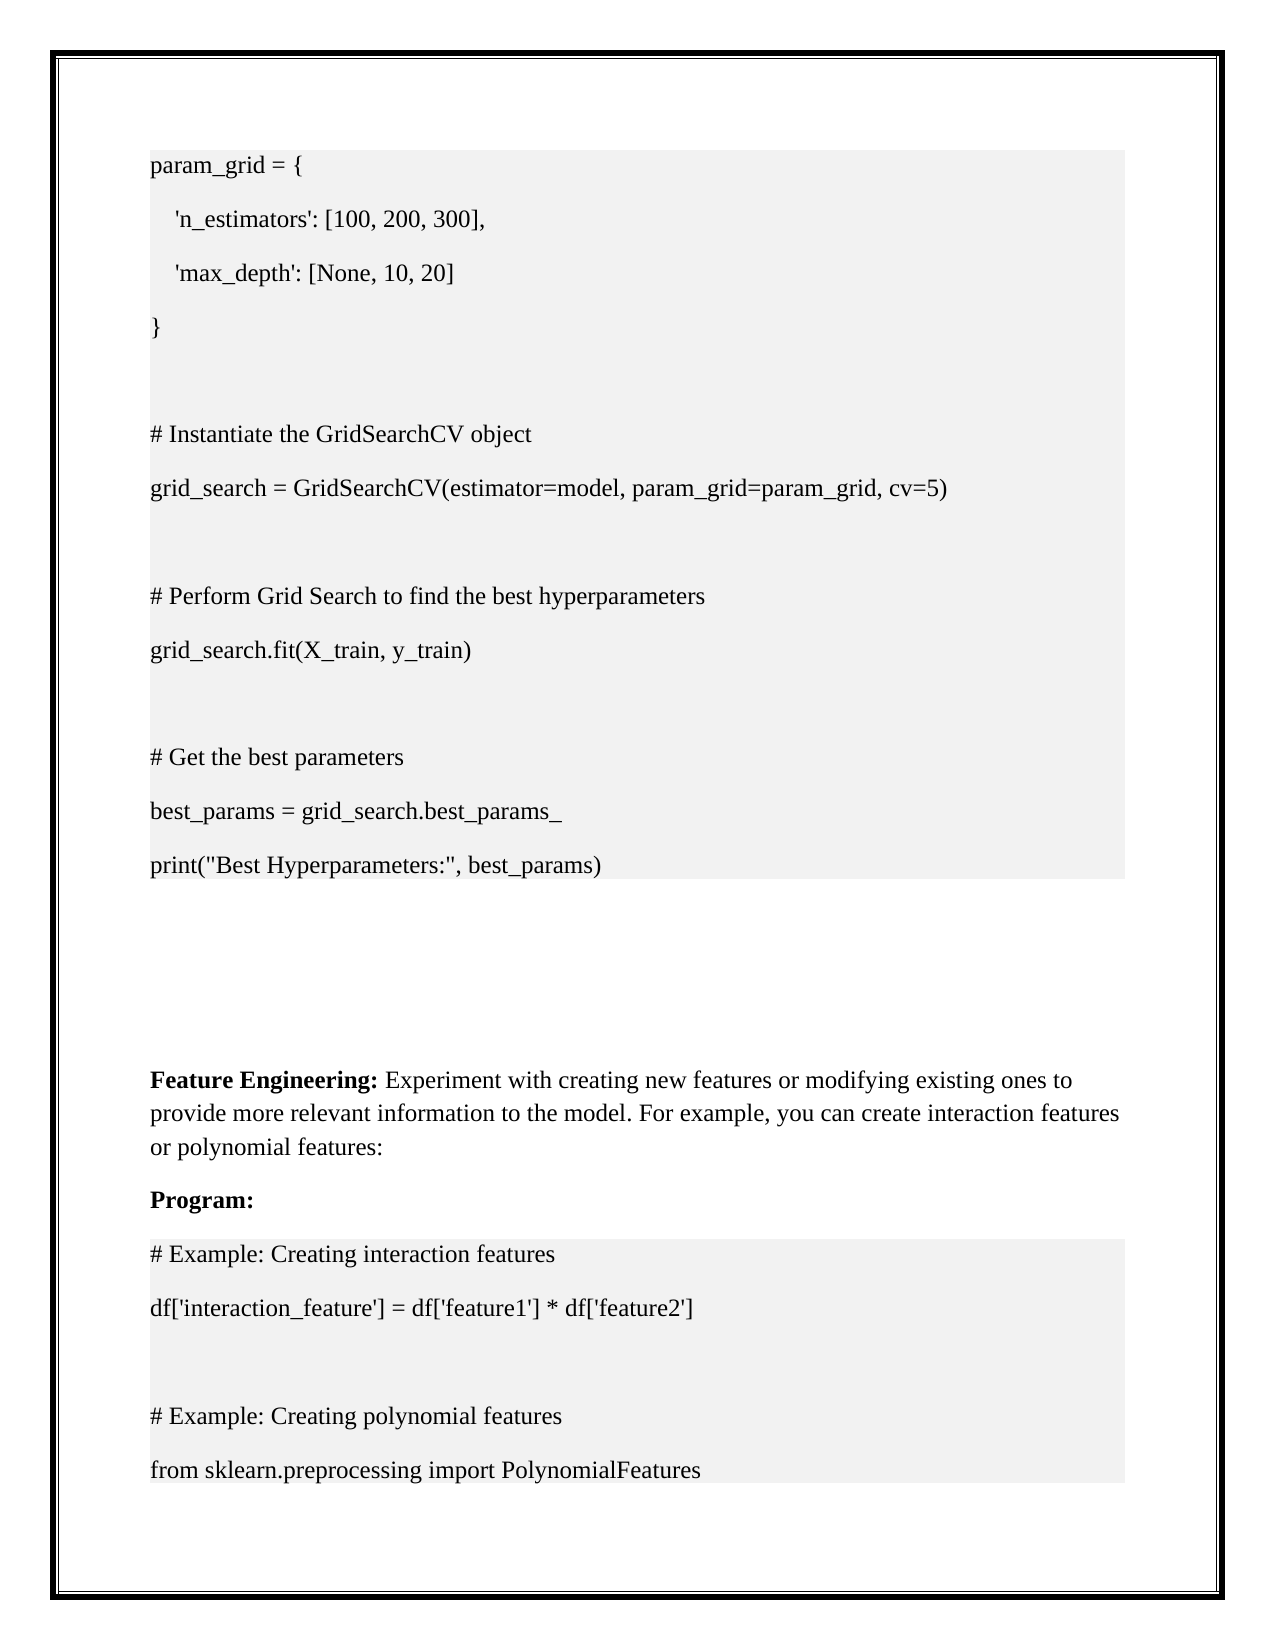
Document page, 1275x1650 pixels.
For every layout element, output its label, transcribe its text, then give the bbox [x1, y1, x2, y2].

text grid_search.fit(X_train, y_train) [150, 635, 1125, 663]
text grid_search = GridSearchCV(estimator=model, param_grid=param_grid, cv=5) [150, 473, 1125, 502]
text 'max_depth': [None, 10, 20] [150, 258, 1125, 286]
text # Example: Creating polynomial features [150, 1401, 1125, 1429]
text from sklearn.preprocessing import PolynomialFeatures [150, 1455, 1125, 1483]
text Feature Engineering: Experiment with creating new features or modifying existing ones to provide more relevant information to the model. For example, you can create interaction features or polynomial features: [150, 1066, 1125, 1160]
text Program: [150, 1185, 1125, 1214]
text print("Best Hyperparameters:", best_params) [150, 850, 1125, 879]
text } [150, 312, 1125, 340]
text best_params = grid_search.best_params_ [150, 796, 1125, 825]
text # Perform Grid Search to find the best hyperparameters [150, 581, 1125, 609]
text 'n_estimators': [100, 200, 300], [150, 204, 1125, 233]
text # Instantiate the GridSearchCV object [150, 419, 1125, 448]
text df['interaction_feature'] = df['feature1'] * df['feature2'] [150, 1293, 1125, 1322]
text # Example: Creating interaction features [150, 1239, 1125, 1268]
text param_grid = { [150, 150, 1125, 179]
text # Get the best parameters [150, 742, 1125, 771]
